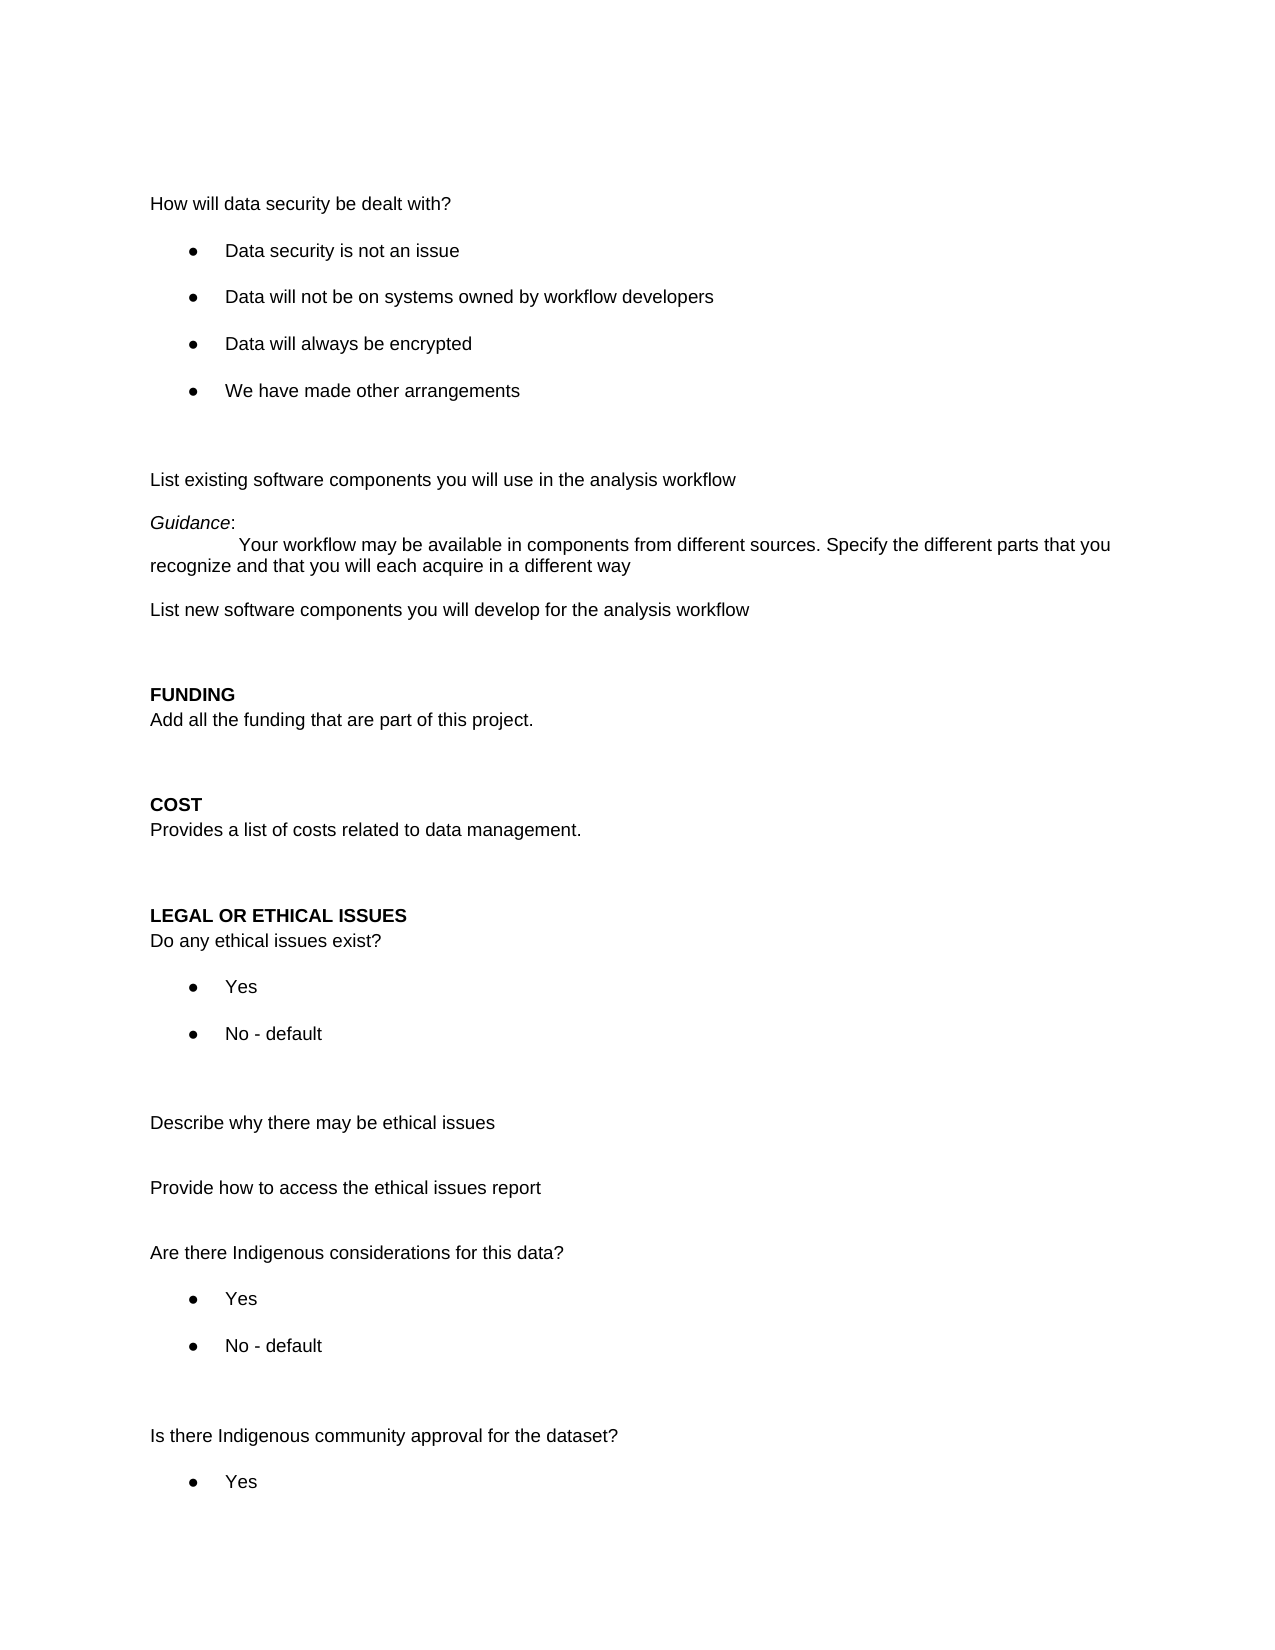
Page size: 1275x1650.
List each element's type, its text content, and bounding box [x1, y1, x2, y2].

list Data will not be on systems owned by workflow developers [187, 286, 1125, 308]
list No - default [187, 1335, 1125, 1356]
text Describe why there may be ethical issues [150, 1112, 1125, 1134]
list No - default [187, 1022, 1125, 1044]
subtitle Cost [150, 794, 1125, 816]
text Your workflow may be available in components from different sources. Specify the different parts that you recognize and that you will each acquire in a different way [150, 534, 1125, 577]
text List new software components you will develop for the analysis workflow [150, 598, 1125, 620]
list Data will always be encrypted [187, 333, 1125, 354]
subtitle Funding [150, 684, 1125, 706]
subtitle Legal or Ethical Issues [150, 904, 1125, 926]
list Data security is not an issue [187, 240, 1125, 261]
list We have made other arrangements [187, 379, 1125, 401]
text Is there Indigenous community approval for the dataset? [150, 1424, 1125, 1446]
text Provides a list of costs related to data management. [150, 819, 1125, 841]
text Do any ethical issues exist? [150, 929, 1125, 951]
list Yes [187, 976, 1125, 997]
text Add all the funding that are part of this project. [150, 709, 1125, 730]
text How will data security be dealt with? [150, 193, 1125, 215]
list Yes [187, 1471, 1125, 1492]
list Yes [187, 1288, 1125, 1310]
text Provide how to access the ethical issues report [150, 1177, 1125, 1198]
text Guidance: [150, 512, 1125, 534]
text Are there Indigenous considerations for this data? [150, 1242, 1125, 1263]
text List existing software components you will use in the analysis workflow [150, 469, 1125, 491]
